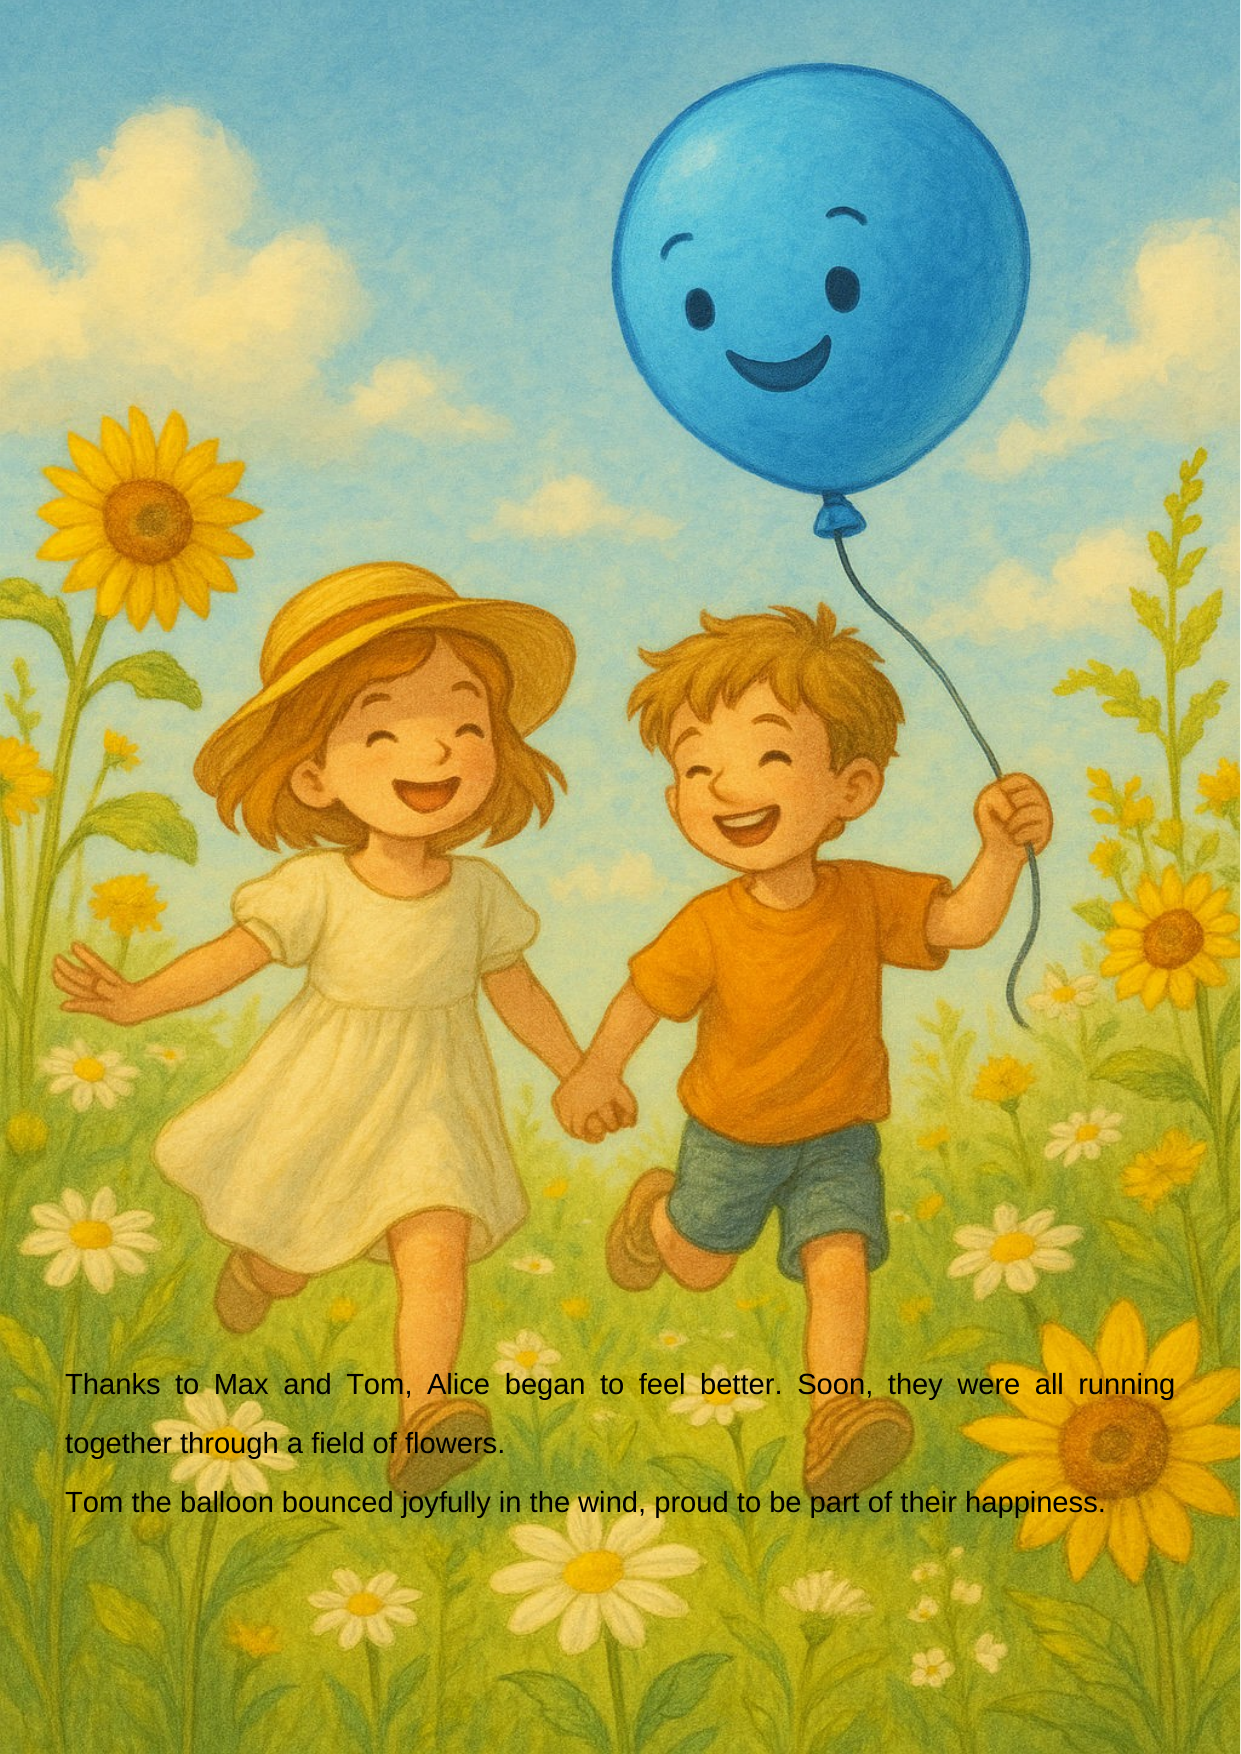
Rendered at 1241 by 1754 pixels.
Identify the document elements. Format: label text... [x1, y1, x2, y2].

text Thanks to Max and Tom, Alice began to feel better. Soon, they were all running together through a field of flowers. [65, 1367, 1186, 1459]
text Tom the balloon bounced joyfully in the wind, proud to be part of their happiness. [65, 1485, 1186, 1519]
picture [0, 0, 1241, 1754]
